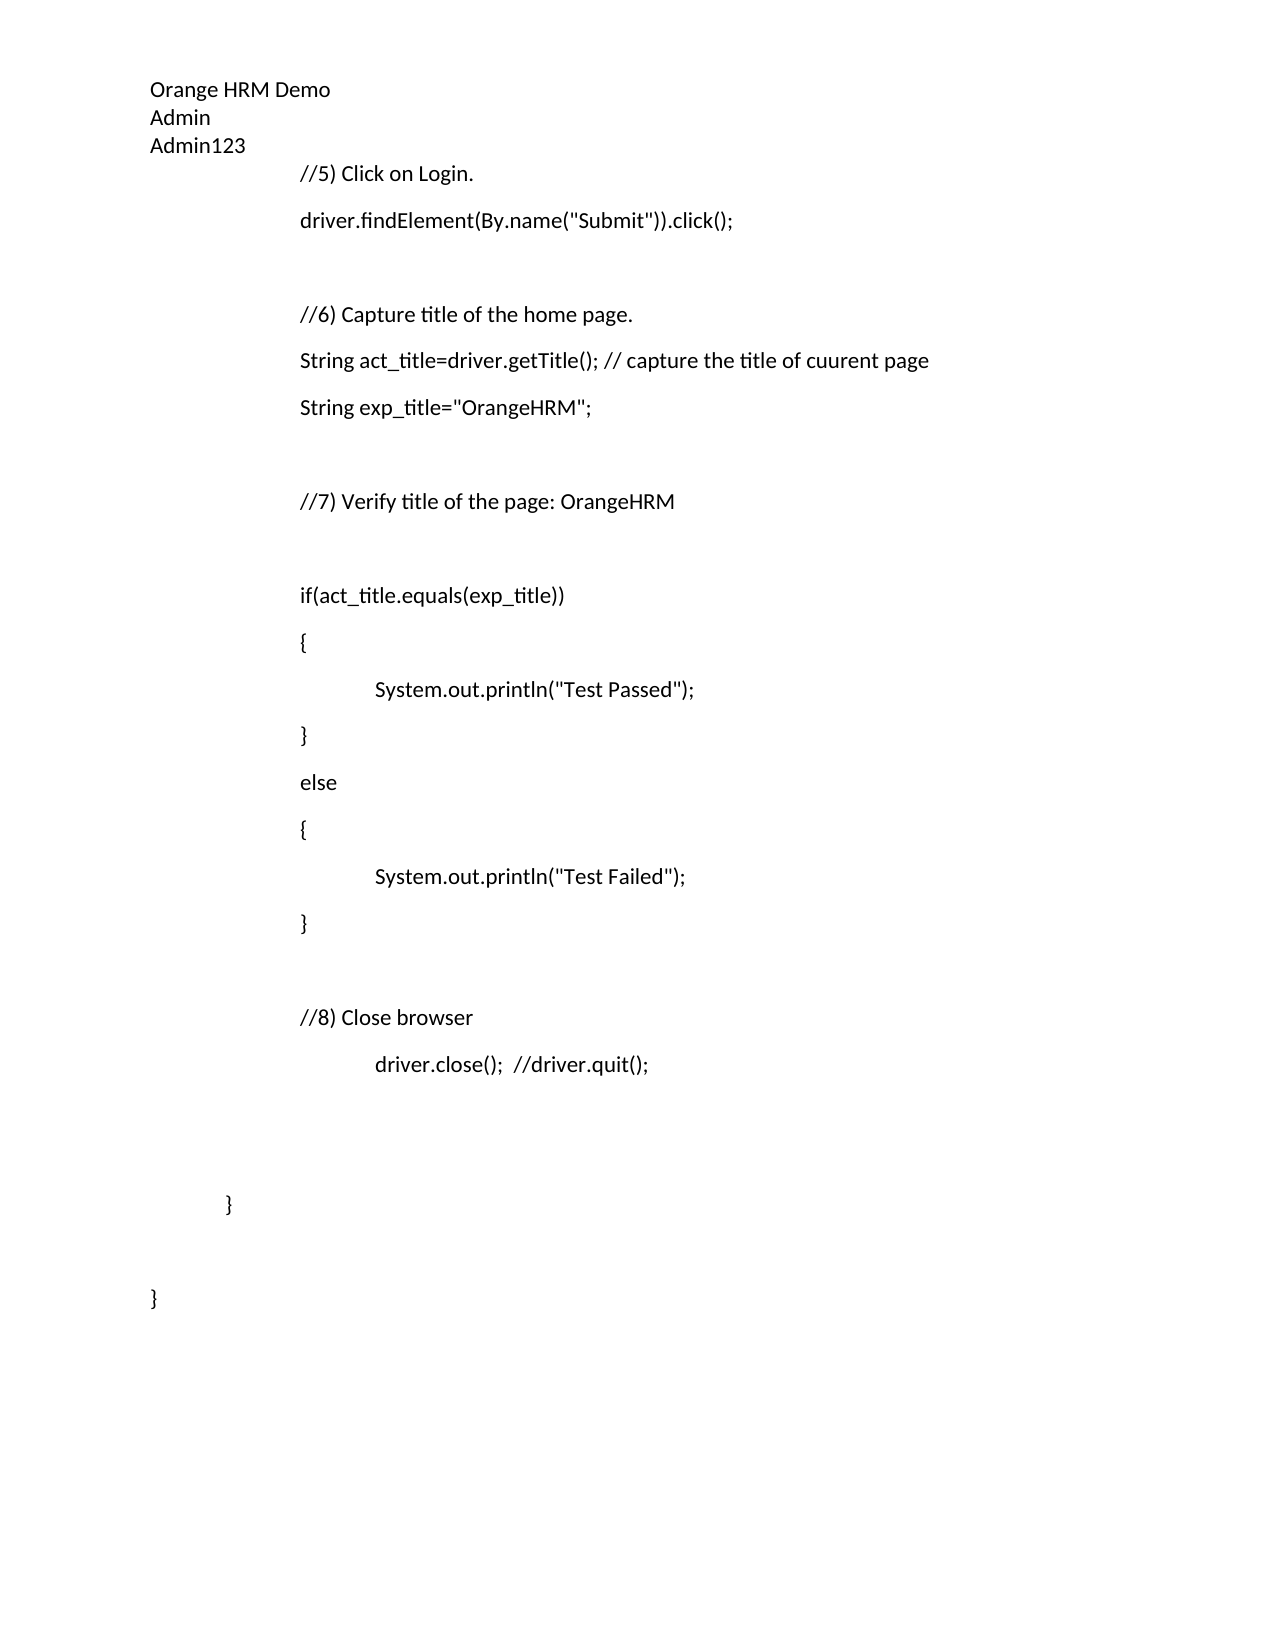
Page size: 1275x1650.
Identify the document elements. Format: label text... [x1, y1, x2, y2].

text { [150, 628, 1125, 656]
text String exp_title="OrangeHRM"; [150, 393, 1125, 421]
text } [150, 722, 1125, 749]
text } [150, 1284, 1125, 1312]
text driver.findElement(By.name("Submit")).click(); [150, 206, 1125, 234]
text String act_title=driver.getTitle(); // capture the title of cuurent page [150, 347, 1125, 374]
text //5) Click on Login. [150, 159, 1125, 187]
text System.out.println("Test Passed"); [150, 675, 1125, 703]
text //8) Close browser [150, 1003, 1125, 1031]
text else [150, 768, 1125, 796]
text //6) Capture title of the home page. [150, 300, 1125, 328]
text System.out.println("Test Failed"); [150, 862, 1125, 890]
text } [150, 1190, 1125, 1218]
text //7) Verify title of the page: OrangeHRM [150, 487, 1125, 515]
text if(act_title.equals(exp_title)) [150, 581, 1125, 609]
text } [150, 909, 1125, 937]
text driver.close(); //driver.quit(); [150, 1050, 1125, 1078]
text { [150, 815, 1125, 843]
